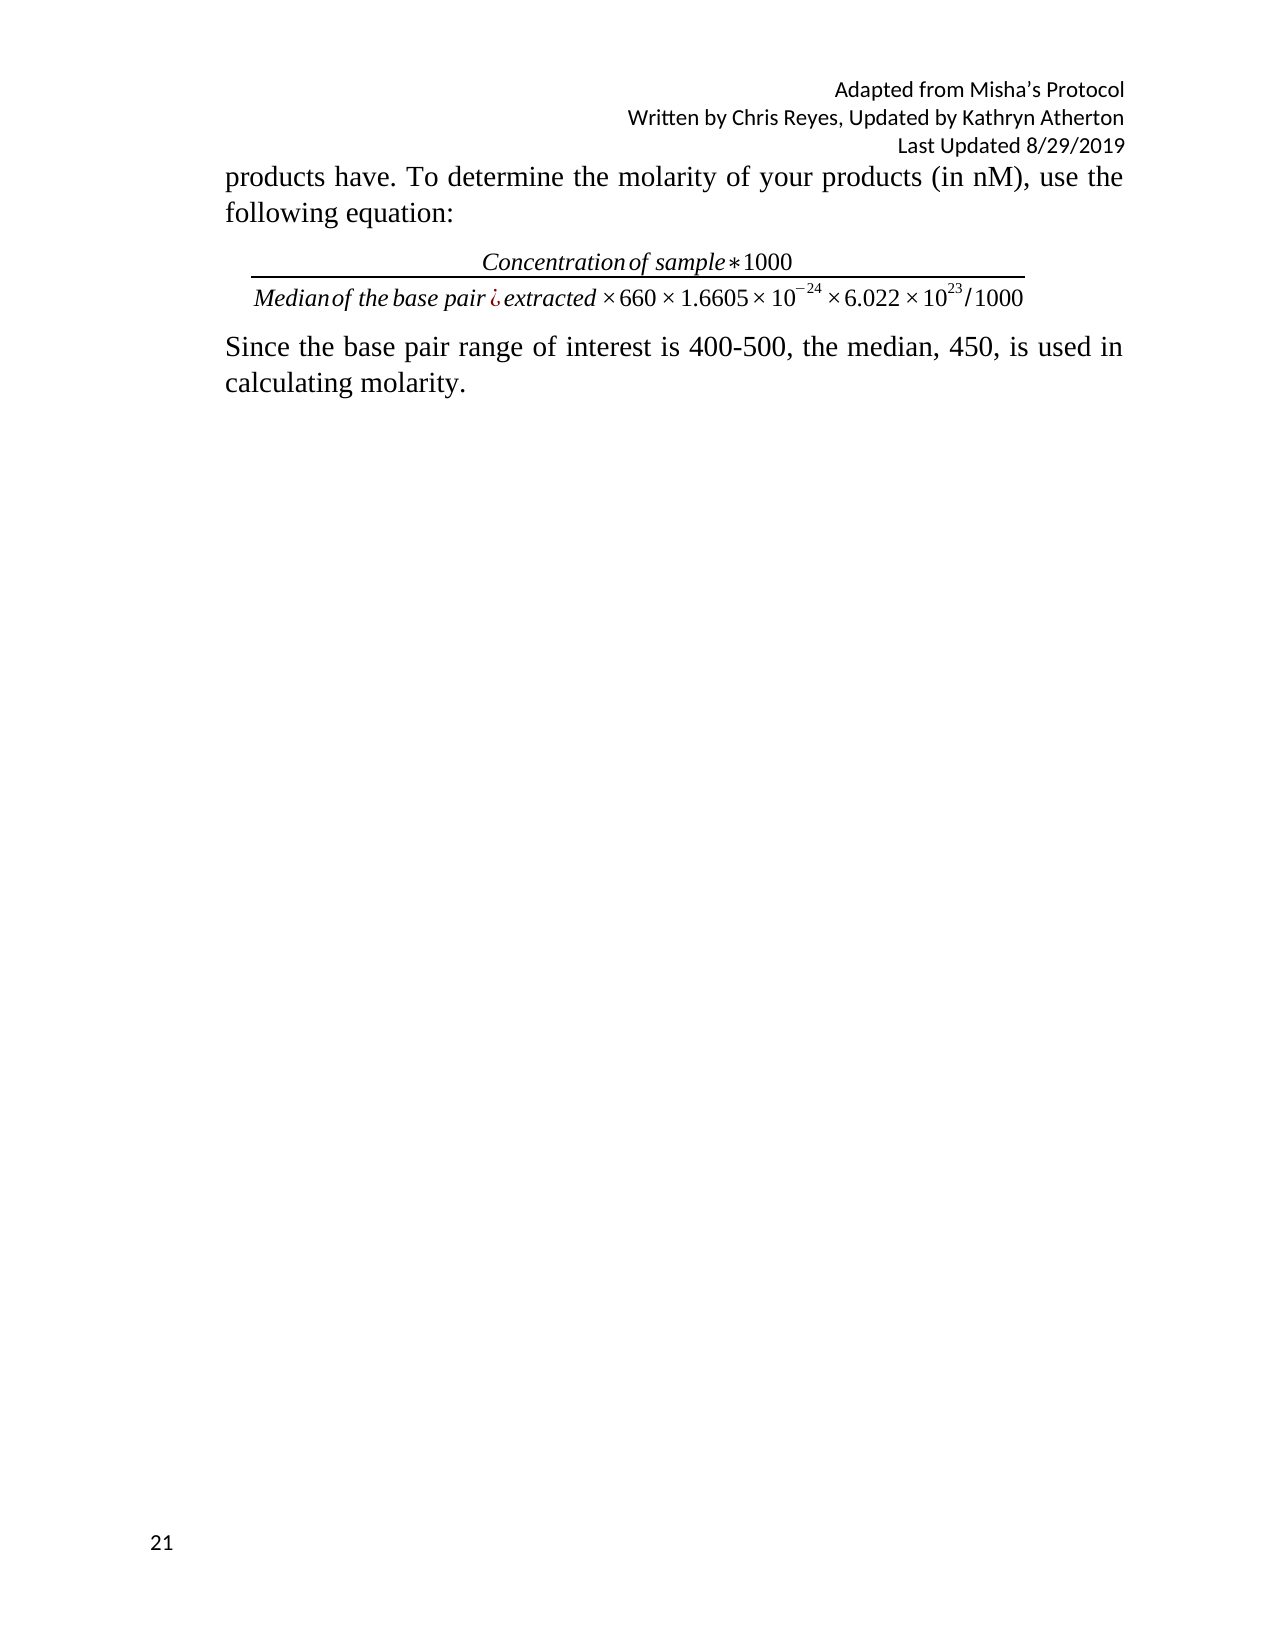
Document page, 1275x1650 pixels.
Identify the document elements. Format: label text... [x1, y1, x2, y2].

text Since the base pair range of interest is 400-500, the median, 450, is used in calculating molarity. [225, 329, 1125, 399]
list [187, 159, 1125, 229]
